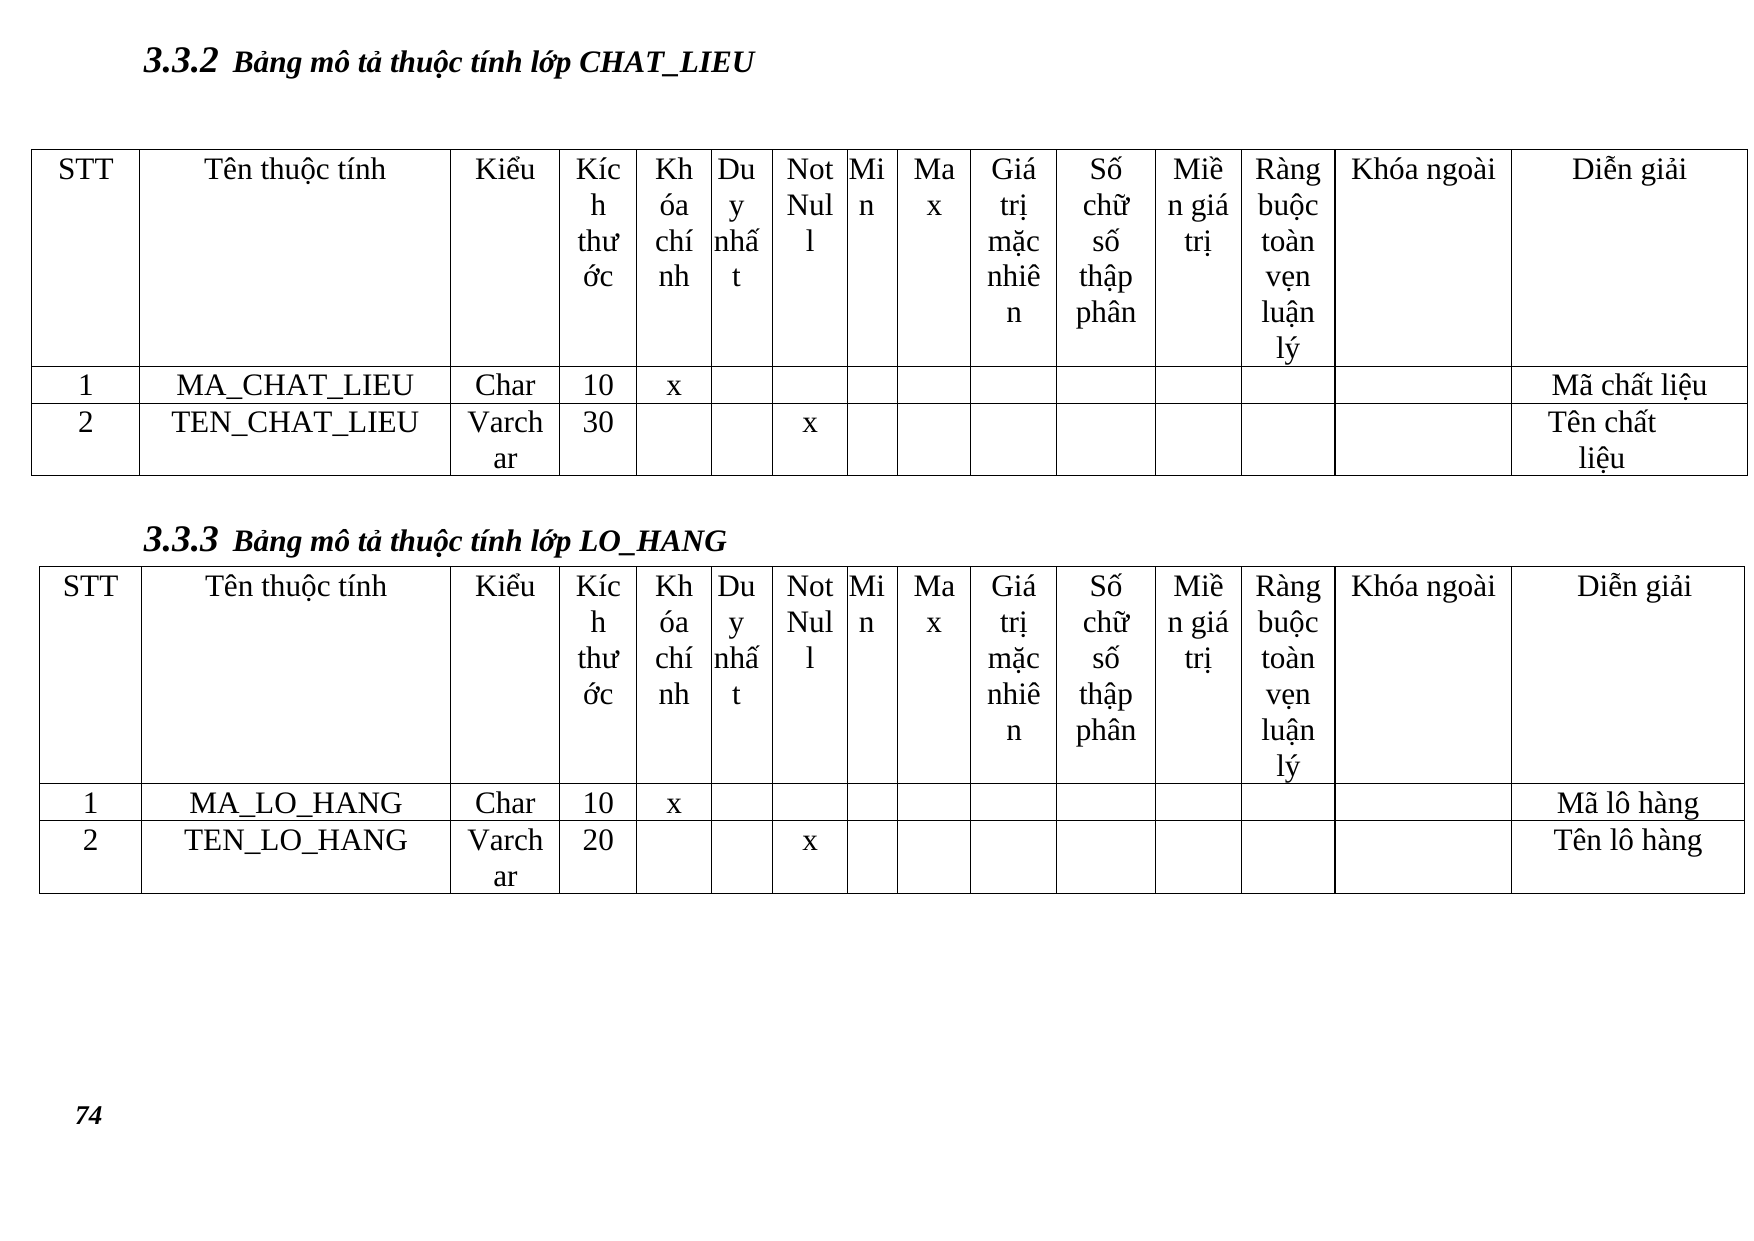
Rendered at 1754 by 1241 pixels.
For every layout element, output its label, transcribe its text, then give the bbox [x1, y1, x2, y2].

table_cell 10 [560, 367, 636, 402]
table_header Ràng buộc toàn vẹn luận lý [1242, 567, 1334, 783]
table_cell MA_LO_HANG [142, 784, 450, 820]
table_header Tên thuộc tính [142, 567, 450, 783]
table_header Khóa ngoài [1336, 150, 1511, 366]
table_cell [712, 821, 772, 893]
table_cell Tên lô hàng [1512, 821, 1744, 893]
table_cell [1156, 821, 1241, 893]
table_cell [1242, 404, 1334, 475]
table_cell [1156, 404, 1241, 475]
table_cell [712, 784, 772, 820]
table_cell [773, 784, 847, 820]
table_cell 1 [32, 367, 139, 402]
table_cell Tên chất liệu [1512, 404, 1747, 475]
table_cell [898, 784, 970, 820]
table_cell [848, 367, 897, 402]
table_cell [848, 821, 897, 893]
table_cell [898, 367, 970, 402]
table_cell 30 [560, 404, 636, 475]
table_cell [1156, 784, 1241, 820]
table_cell [773, 367, 847, 402]
table_cell Varchar [451, 821, 559, 893]
table_cell [1057, 367, 1155, 402]
table_cell [898, 404, 970, 475]
table_header Max [898, 150, 970, 366]
table_header Not Null [773, 567, 847, 783]
table_header Ràng buộc toàn vẹn luận lý [1242, 150, 1334, 366]
table_header STT [40, 567, 141, 783]
table_cell [712, 404, 772, 475]
table_header Min [848, 150, 897, 366]
table_cell 1 [40, 784, 141, 820]
table_cell TEN_LO_HANG [142, 821, 450, 893]
table_header Giá trị mặc nhiên [971, 150, 1056, 366]
table_header Duy nhất [712, 567, 772, 783]
table_cell [971, 367, 1056, 402]
table_header Min [848, 567, 897, 783]
table_cell [1057, 821, 1155, 893]
table_cell [712, 367, 772, 402]
table_cell [637, 821, 711, 893]
table_header Diễn giải [1512, 567, 1744, 783]
table_header Kích thước [560, 150, 636, 366]
table_cell [1336, 367, 1511, 402]
table_cell 10 [560, 784, 636, 820]
table_cell x [637, 367, 711, 402]
table_header Miền giá trị [1156, 567, 1241, 783]
table_cell x [773, 404, 847, 475]
table_header Số chữ số thập phân [1057, 150, 1155, 366]
table_cell MA_CHAT_LIEU [140, 367, 450, 402]
table_header Khóa chính [637, 567, 711, 783]
table_header Giá trị mặc nhiên [971, 567, 1056, 783]
table_header Max [898, 567, 970, 783]
table_cell x [637, 784, 711, 820]
table_cell [1336, 821, 1511, 893]
table_header Khóa ngoài [1336, 567, 1511, 783]
table_cell [1242, 784, 1334, 820]
table_header Số chữ số thập phân [1057, 567, 1155, 783]
table_header Diễn giải [1512, 150, 1747, 366]
table_header Tên thuộc tính [140, 150, 450, 366]
table_cell [1242, 367, 1334, 402]
table_header Miền giá trị [1156, 150, 1241, 366]
table_cell [971, 404, 1056, 475]
table_cell Char [451, 784, 559, 820]
table_cell [1242, 821, 1334, 893]
table_cell 20 [560, 821, 636, 893]
table_header Duy nhất [712, 150, 772, 366]
table_cell [637, 404, 711, 475]
table_cell [1336, 784, 1511, 820]
table_cell Varchar [451, 404, 559, 475]
subtitle Bảng mô tả thuộc tính lớp LO_HANG [144, 517, 1714, 560]
table_cell Mã lô hàng [1512, 784, 1744, 820]
table_cell Char [451, 367, 559, 402]
table_cell [1057, 784, 1155, 820]
table_header Kiểu [451, 150, 559, 366]
table_cell Mã chất liệu [1512, 367, 1747, 402]
table_cell [848, 784, 897, 820]
table_header Khóa chính [637, 150, 711, 366]
subtitle Bảng mô tả thuộc tính lớp CHAT_LIEU [144, 37, 1714, 80]
table_cell [971, 821, 1056, 893]
table_cell [848, 404, 897, 475]
table_cell x [773, 821, 847, 893]
table_cell [1057, 404, 1155, 475]
table_cell [1156, 367, 1241, 402]
table_cell 2 [40, 821, 141, 893]
table_header Kích thước [560, 567, 636, 783]
table_header Kiểu [451, 567, 559, 783]
table_cell [1336, 404, 1511, 475]
table_cell 2 [32, 404, 139, 475]
table_header STT [32, 150, 139, 366]
table_cell TEN_CHAT_LIEU [140, 404, 450, 475]
table_cell [971, 784, 1056, 820]
table_cell [898, 821, 970, 893]
table_header Not Null [773, 150, 847, 366]
